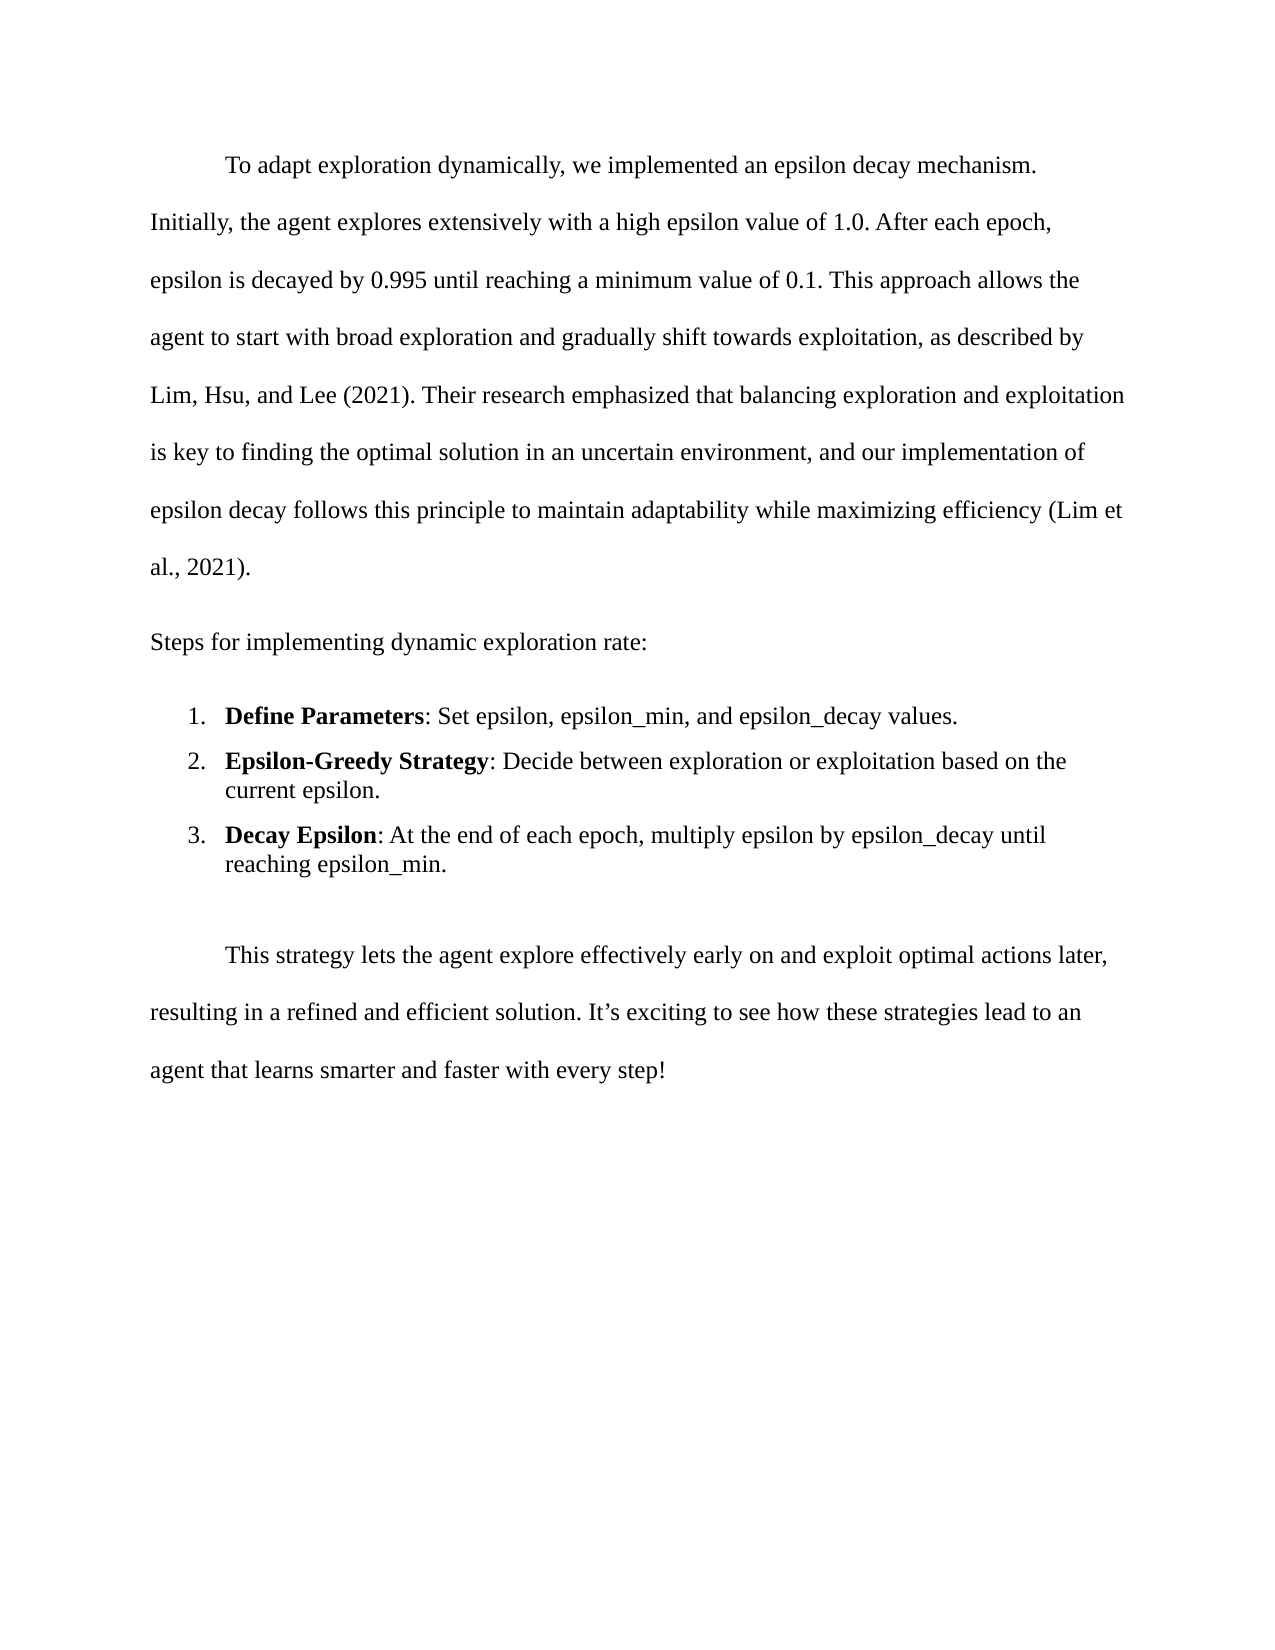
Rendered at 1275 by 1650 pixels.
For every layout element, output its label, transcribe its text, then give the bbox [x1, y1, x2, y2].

text To adapt exploration dynamically, we implemented an epsilon decay mechanism. Initially, the agent explores extensively with a high epsilon value of 1.0. After each epoch, epsilon is decayed by 0.995 until reaching a minimum value of 0.1. This approach allows the agent to start with broad exploration and gradually shift towards exploitation, as described by Lim, Hsu, and Lee (2021). Their research emphasized that balancing exploration and exploitation is key to finding the optimal solution in an uncertain environment, and our implementation of epsilon decay follows this principle to maintain adaptability while maximizing efficiency (Lim et al., 2021). [150, 150, 1125, 581]
text Steps for implementing dynamic exploration rate: [150, 627, 1125, 655]
list Decay Epsilon: At the end of each epoch, multiply epsilon by epsilon_decay until reaching epsilon_min. [187, 820, 1125, 878]
text This strategy lets the agent explore effectively early on and exploit optimal actions later, resulting in a refined and efficient solution. It’s exciting to see how these strategies lead to an agent that learns smarter and faster with every step! [150, 940, 1125, 1084]
list Epsilon-Greedy Strategy: Decide between exploration or exploitation based on the current epsilon. [187, 746, 1125, 804]
list Define Parameters: Set epsilon, epsilon_min, and epsilon_decay values. [187, 701, 1125, 729]
